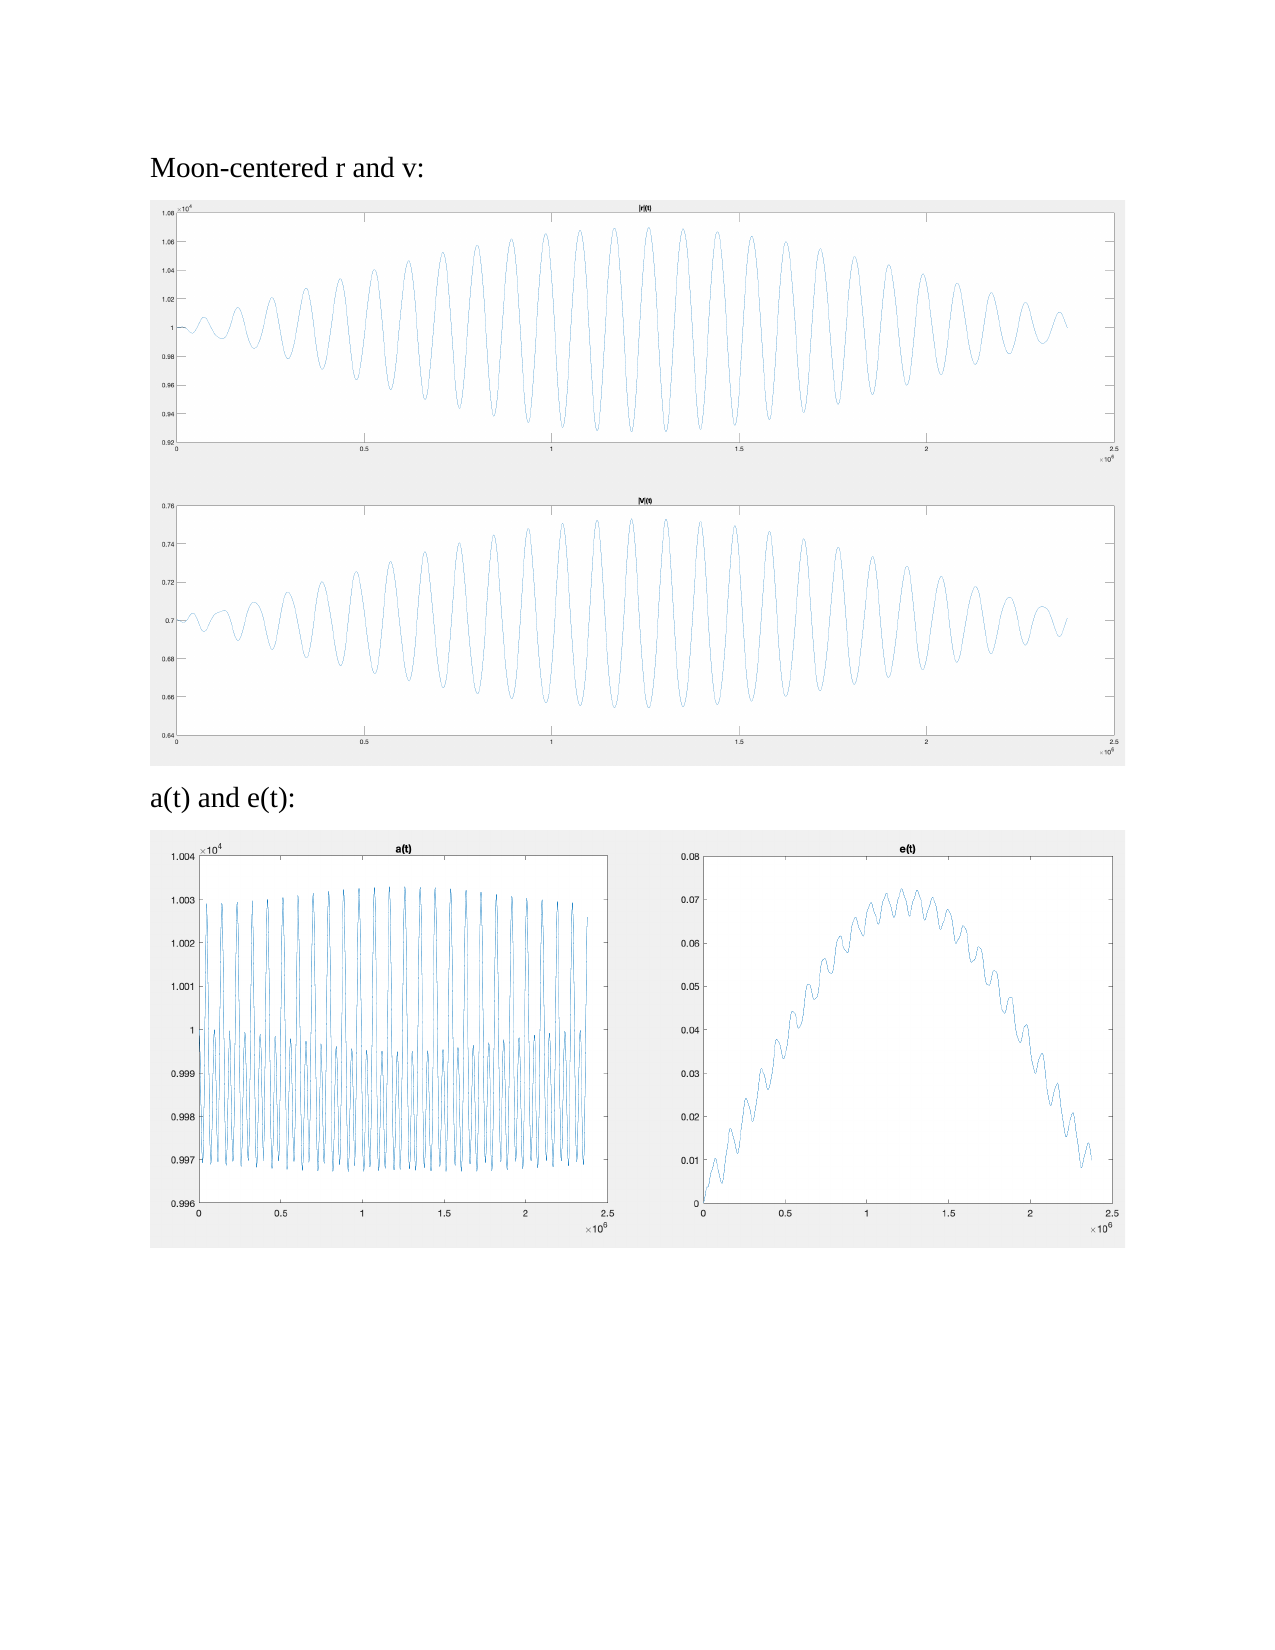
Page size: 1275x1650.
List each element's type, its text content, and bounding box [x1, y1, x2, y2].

text a(t) and e(t): [150, 781, 1125, 814]
picture [150, 830, 1125, 1248]
picture [150, 200, 1125, 766]
text Moon-centered r and v: [150, 150, 1125, 183]
